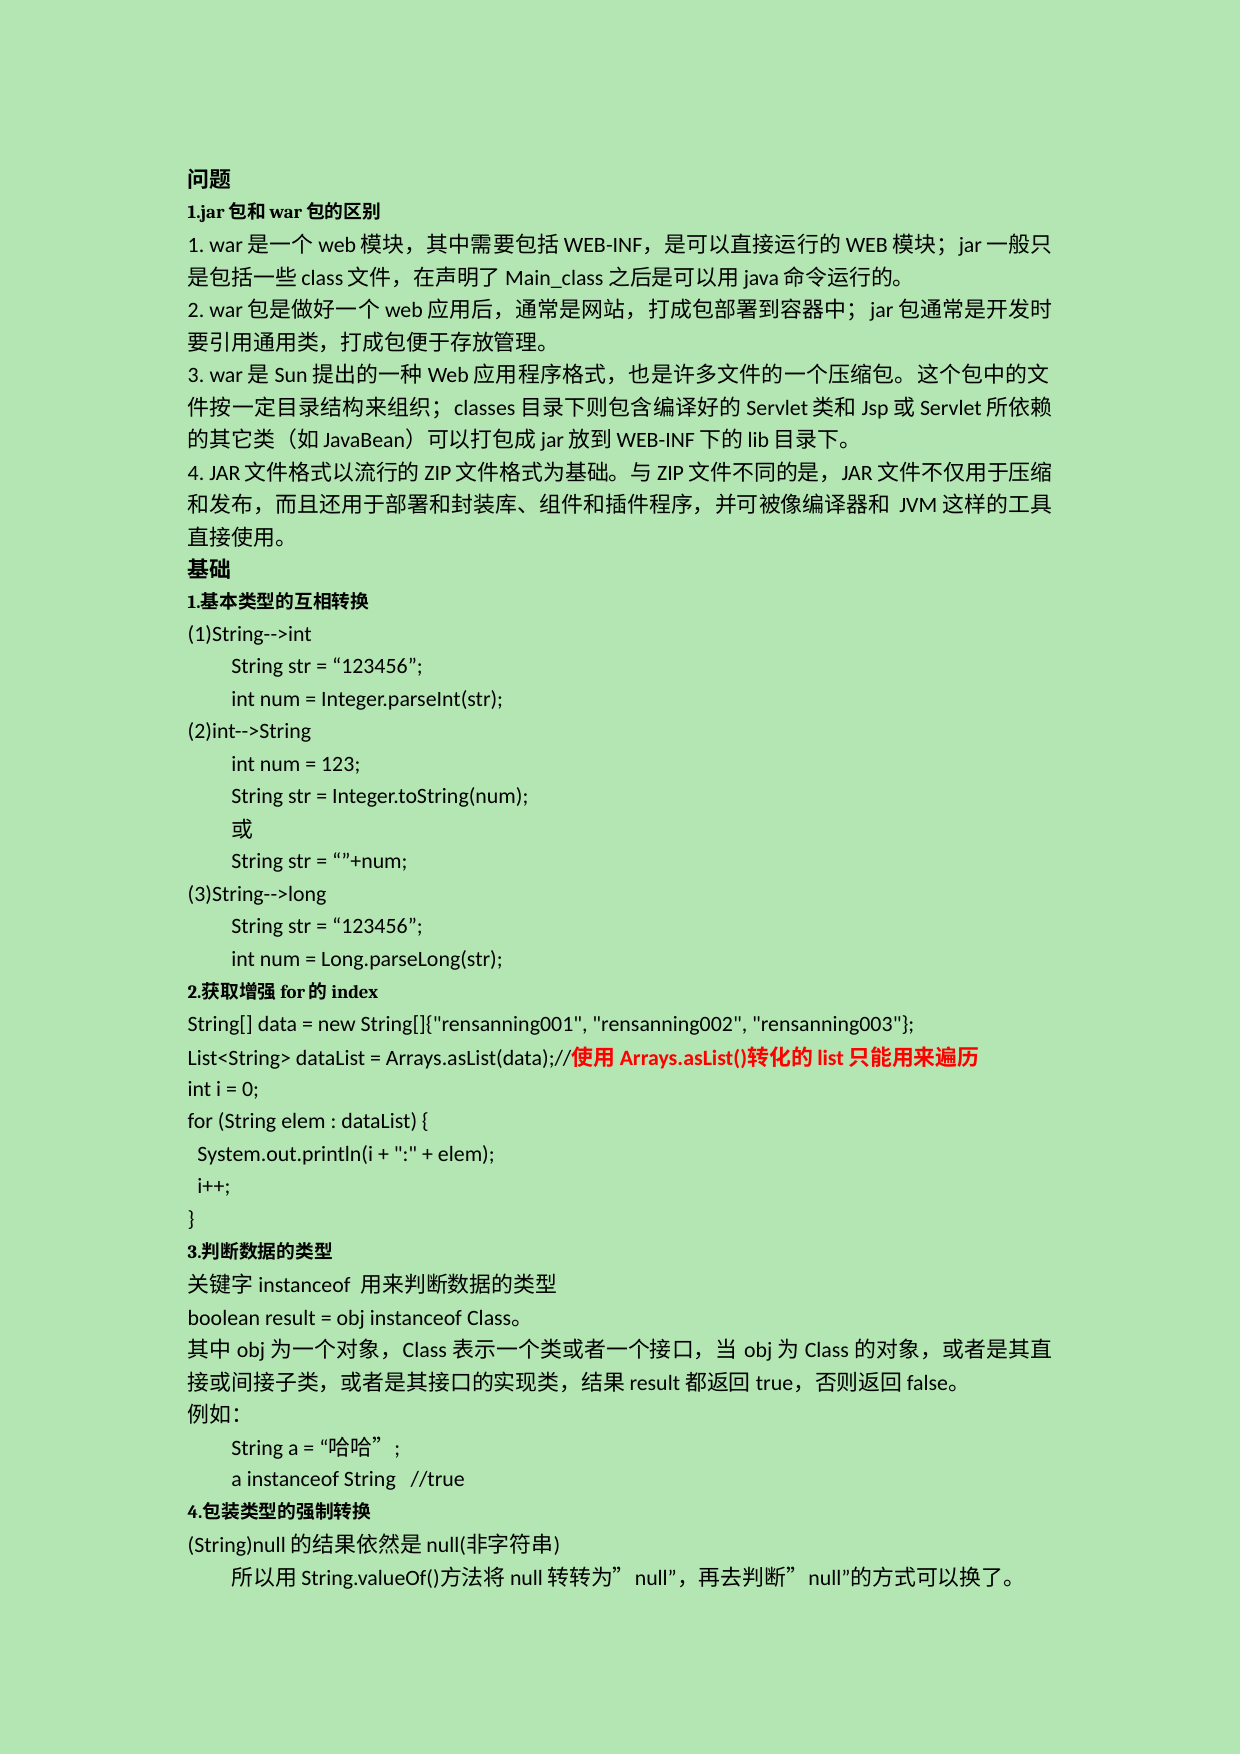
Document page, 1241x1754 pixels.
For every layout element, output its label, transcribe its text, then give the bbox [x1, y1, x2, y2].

subtitle 3.判断数据的类型 [187, 1234, 1053, 1267]
text int num = Integer.parseInt(str); [187, 682, 1053, 714]
text 例如： [187, 1397, 1053, 1429]
text 所以用String.valueOf()方法将null转转为”null”，再去判断”null”的方式可以换了。 [187, 1559, 1053, 1592]
text 2. war包是做好一个web应用后，通常是网站，打成包部署到容器中；jar包通常是开发时要引用通用类，打成包便于存放管理。 [187, 292, 1053, 357]
text 或 [187, 812, 1053, 844]
subtitle 1.基本类型的互相转换 [187, 584, 1053, 617]
text 3. war是Sun提出的一种Web应用程序格式，也是许多文件的一个压缩包。这个包中的文件按一定目录结构来组织；classes目录下则包含编译好的Servlet类和Jsp或Servlet所依赖的其它类（如JavaBean）可以打包成jar放到WEB-INF下的lib目录下。 [187, 357, 1053, 454]
text String str = “”+num; [187, 844, 1053, 877]
text boolean result = obj instanceof Class。 [187, 1299, 1053, 1332]
subtitle 基础 [187, 552, 1053, 584]
text (3)String-->long [187, 877, 1053, 909]
text String str = Integer.toString(num); [187, 779, 1053, 812]
text int i = 0; for (String elem : dataList) { System.out.println(i + ":" + elem); i++; } [187, 1072, 1053, 1234]
text 其中 obj 为一个对象，Class 表示一个类或者一个接口，当 obj 为 Class 的对象，或者是其直接或间接子类，或者是其接口的实现类，结果result 都返回 true，否则返回false。 [187, 1332, 1053, 1397]
text 4. JAR文件格式以流行的ZIP文件格式为基础。与ZIP文件不同的是，JAR 文件不仅用于压缩和发布，而且还用于部署和封装库、组件和插件程序，并可被像编译器和 JVM 这样的工具直接使用。 [187, 454, 1053, 552]
text String str = “123456”; [187, 649, 1053, 682]
text (String)null 的结果依然是null(非字符串) [187, 1527, 1053, 1559]
text String a = “哈哈”; [187, 1429, 1053, 1462]
text 1. war是一个web模块，其中需要包括WEB-INF，是可以直接运行的WEB模块；jar一般只是包括一些class文件，在声明了Main_class之后是可以用java命令运行的。 [187, 227, 1053, 292]
text (2)int-->String [187, 714, 1053, 747]
subtitle 4.包装类型的强制转换 [187, 1494, 1053, 1527]
subtitle 2.获取增强for的index [187, 974, 1053, 1007]
subtitle 问题 [187, 162, 1053, 194]
text a instanceof String //true [187, 1462, 1053, 1494]
text 关键字 instanceof 用来判断数据的类型 [187, 1267, 1053, 1299]
subtitle 1.jar包和war包的区别 [187, 194, 1053, 227]
text int num = 123; [187, 747, 1053, 779]
text String str = “123456”; [187, 909, 1053, 942]
text String[] data = new String[]{"rensanning001", "rensanning002", "rensanning003"}; List<String> dataList = Arrays.asList(data);//使用Arrays.asList()转化的list只能用来遍历 [187, 1007, 1053, 1072]
text (1)String-->int [187, 617, 1053, 649]
text int num = Long.parseLong(str); [187, 942, 1053, 974]
